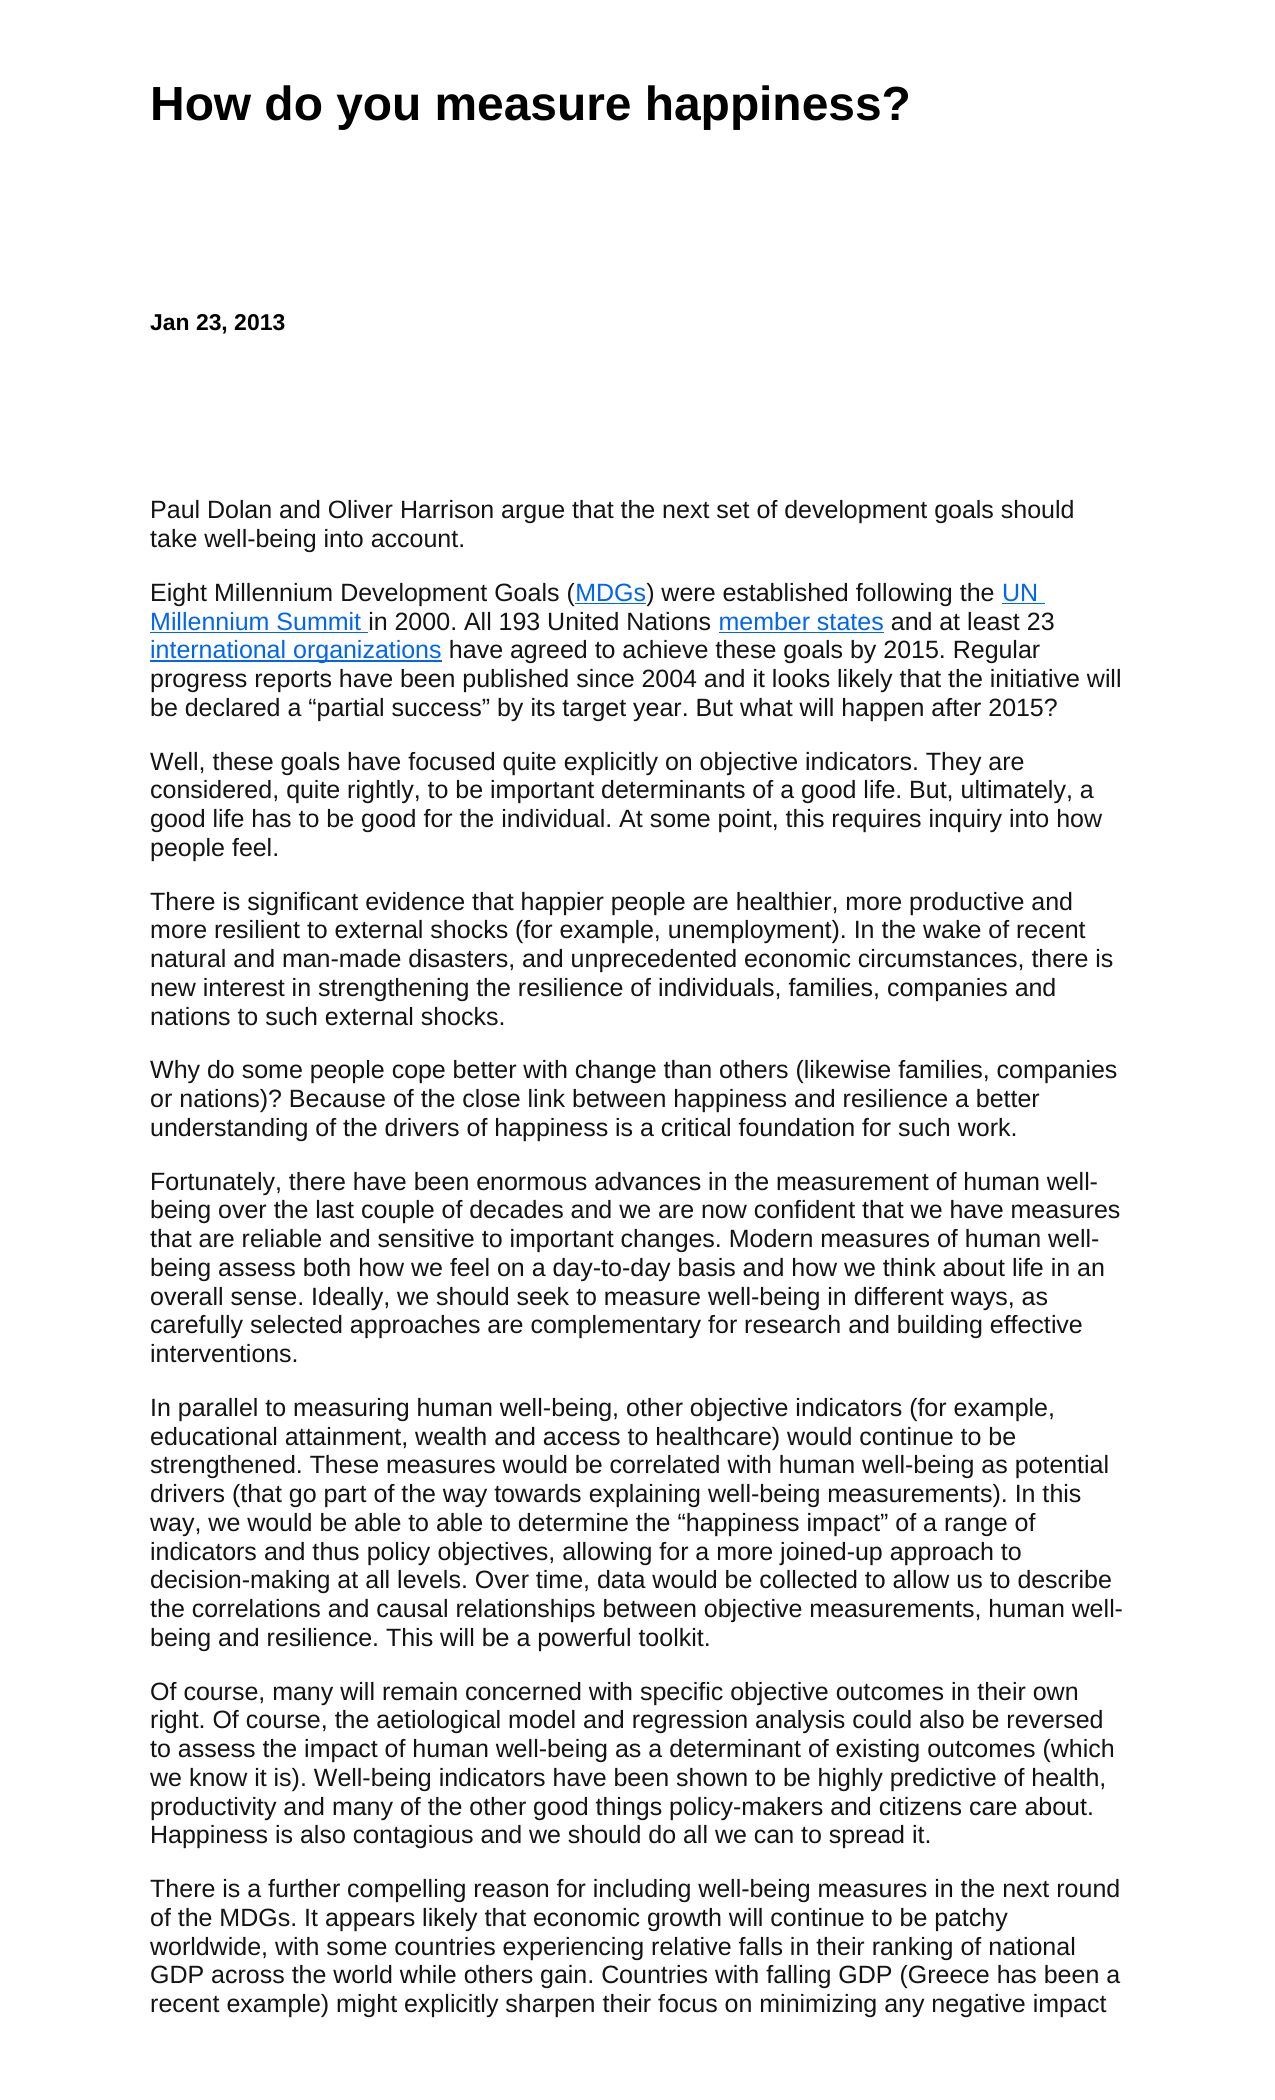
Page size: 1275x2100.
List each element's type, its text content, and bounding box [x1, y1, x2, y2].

text Eight Millennium Development Goals (MDGs) were established following the UN Millennium Summit in 2000. All 193 United Nations member states and at least 23 international organizations have agreed to achieve these goals by 2015. Regular progress reports have been published since 2004 and it looks likely that the initiative will be declared a “partial success” by its target year. But what will happen after 2015? [150, 578, 1125, 722]
text Fortunately, there have been enormous advances in the measurement of human well-being over the last couple of decades and we are now confident that we have measures that are reliable and sensitive to important changes. Modern measures of human well-being assess both how we feel on a day-to-day basis and how we think about life in an overall sense. Ideally, we should seek to measure well-being in different ways, as carefully selected approaches are complementary for research and building effective interventions. [150, 1167, 1125, 1368]
text Paul Dolan and Oliver Harrison argue that the next set of development goals should take well-being into account. [150, 496, 1125, 553]
subtitle Jan 23, 2013 [150, 309, 1125, 335]
subtitle How do you measure happiness? [150, 75, 1125, 130]
text Of course, many will remain concerned with specific objective outcomes in their own right. Of course, the aetiological model and regression analysis could also be reversed to assess the impact of human well-being as a determinant of existing outcomes (which we know it is). Well-being indicators have been shown to be highly predictive of health, productivity and many of the other good things policy-makers and citizens care about. Happiness is also contagious and we should do all we can to spread it. [150, 1677, 1125, 1849]
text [150, 1874, 1125, 2018]
text Why do some people cope better with change than others (likewise families, companies or nations)? Because of the close link between happiness and resilience a better understanding of the drivers of happiness is a critical foundation for such work. [150, 1056, 1125, 1142]
text In parallel to measuring human well-being, other objective indicators (for example, educational attainment, wealth and access to healthcare) would continue to be strengthened. These measures would be correlated with human well-being as potential drivers (that go part of the way towards explaining well-being measurements). In this way, we would be able to able to determine the “happiness impact” of a range of indicators and thus policy objectives, allowing for a more joined-up approach to decision-making at all levels. Over time, data would be collected to allow us to describe the correlations and causal relationships between objective measurements, human well-being and resilience. This will be a powerful toolkit. [150, 1393, 1125, 1652]
text There is significant evidence that happier people are healthier, more productive and more resilient to external shocks (for example, unemployment). In the wake of recent natural and man-made disasters, and unprecedented economic circumstances, there is new interest in strengthening the resilience of individuals, families, companies and nations to such external shocks. [150, 887, 1125, 1031]
text Well, these goals have focused quite explicitly on objective indicators. They are considered, quite rightly, to be important determinants of a good life. But, ultimately, a good life has to be good for the individual. At some point, this requires inquiry into how people feel. [150, 747, 1125, 862]
